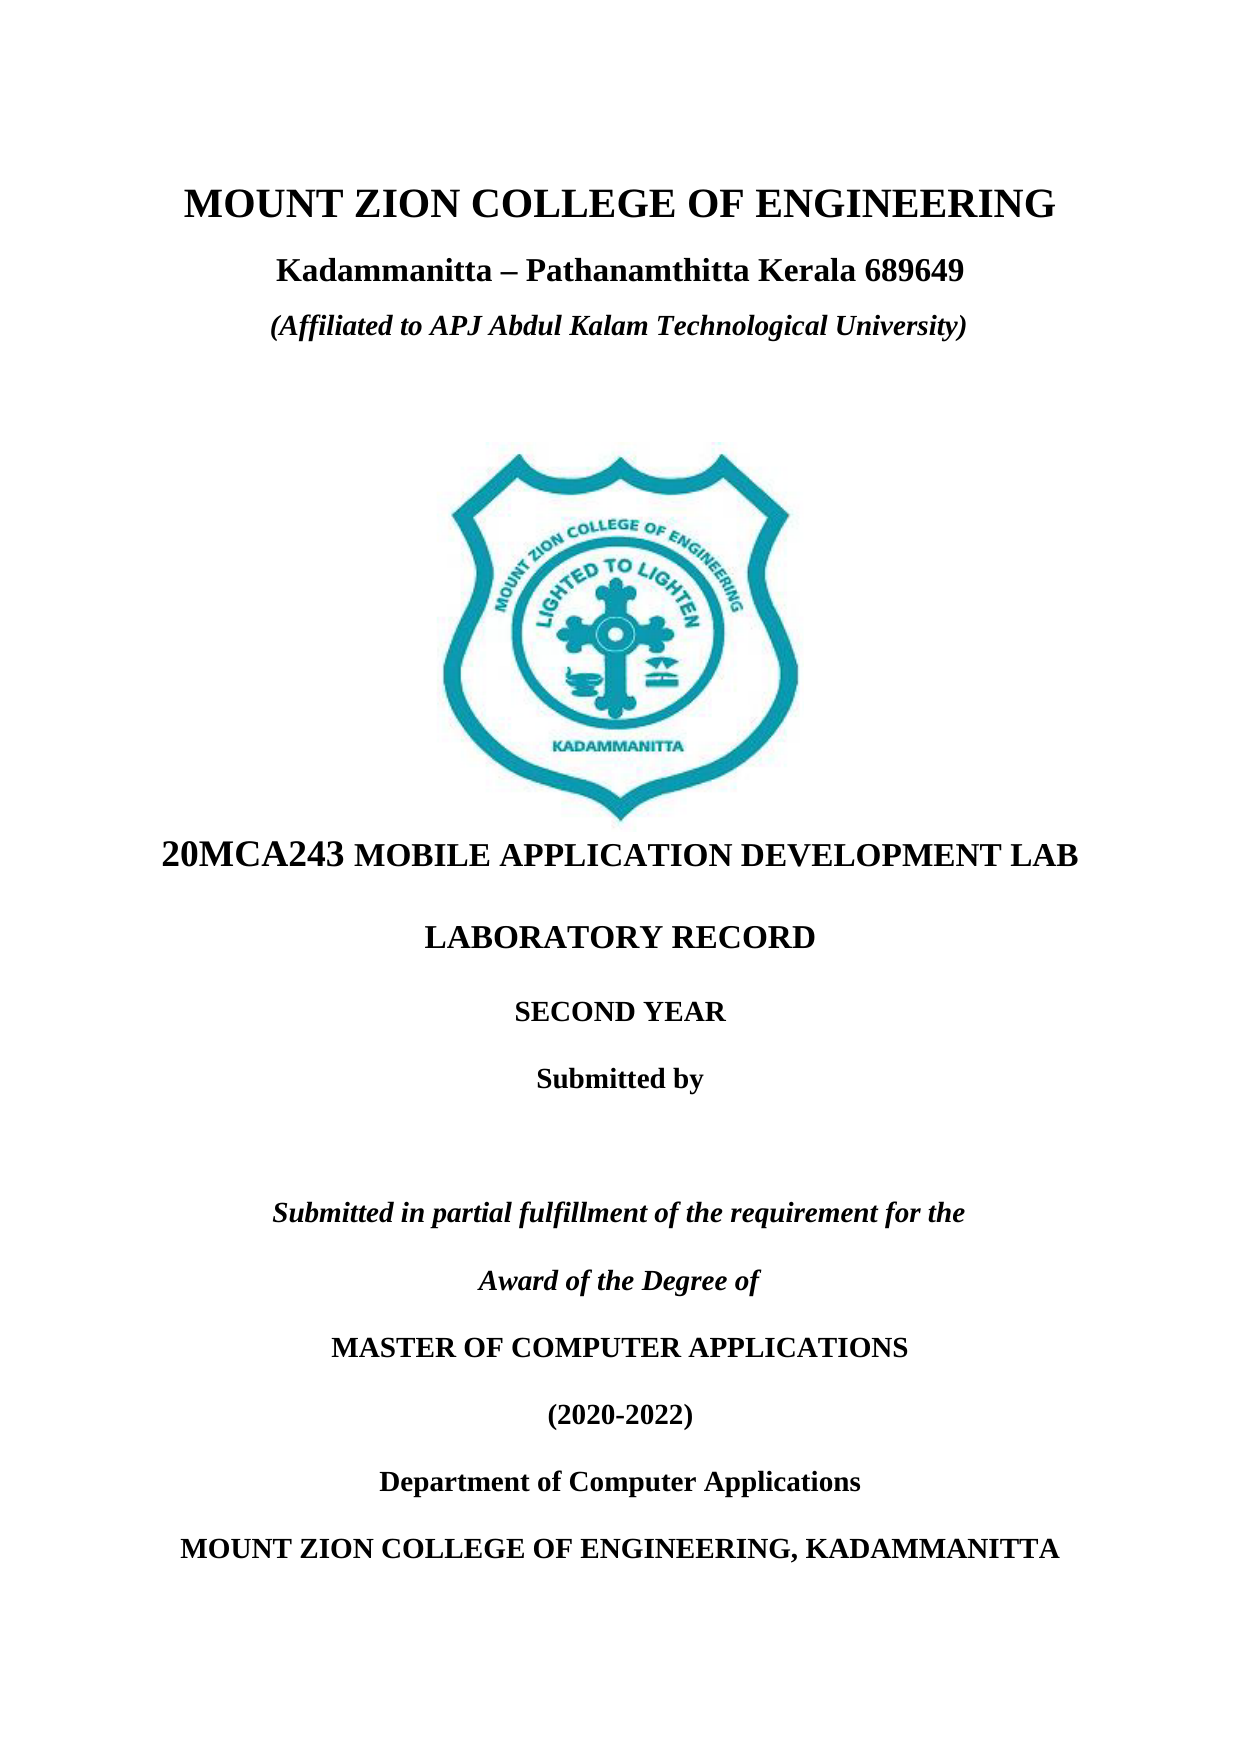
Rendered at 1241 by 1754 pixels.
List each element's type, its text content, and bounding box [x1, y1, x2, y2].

text (2020-2022) [150, 1397, 1090, 1430]
text MOUNT ZION COLLEGE OF ENGINEERING, KADAMMANITTA [150, 1531, 1090, 1564]
text Kadammanitta – Pathanamthitta Kerala 689649 [150, 251, 1090, 289]
text 20MCA243 MOBILE APPLICATION DEVELOPMENT LAB [150, 831, 1090, 874]
text Submitted by [150, 1061, 1090, 1095]
text MOUNT ZION COLLEGE OF ENGINEERING [150, 179, 1090, 227]
text Submitted in partial fulfillment of the requirement for the [150, 1196, 1090, 1229]
text MASTER OF COMPUTER APPLICATIONS [150, 1330, 1090, 1363]
text LABORATORY RECORD [150, 918, 1090, 956]
text SECOND YEAR [150, 994, 1090, 1028]
text Award of the Degree of [150, 1263, 1090, 1296]
text Department of Computer Applications [150, 1464, 1090, 1497]
text (Affiliated to APJ Abdul Kalam Technological University) [150, 308, 1090, 342]
